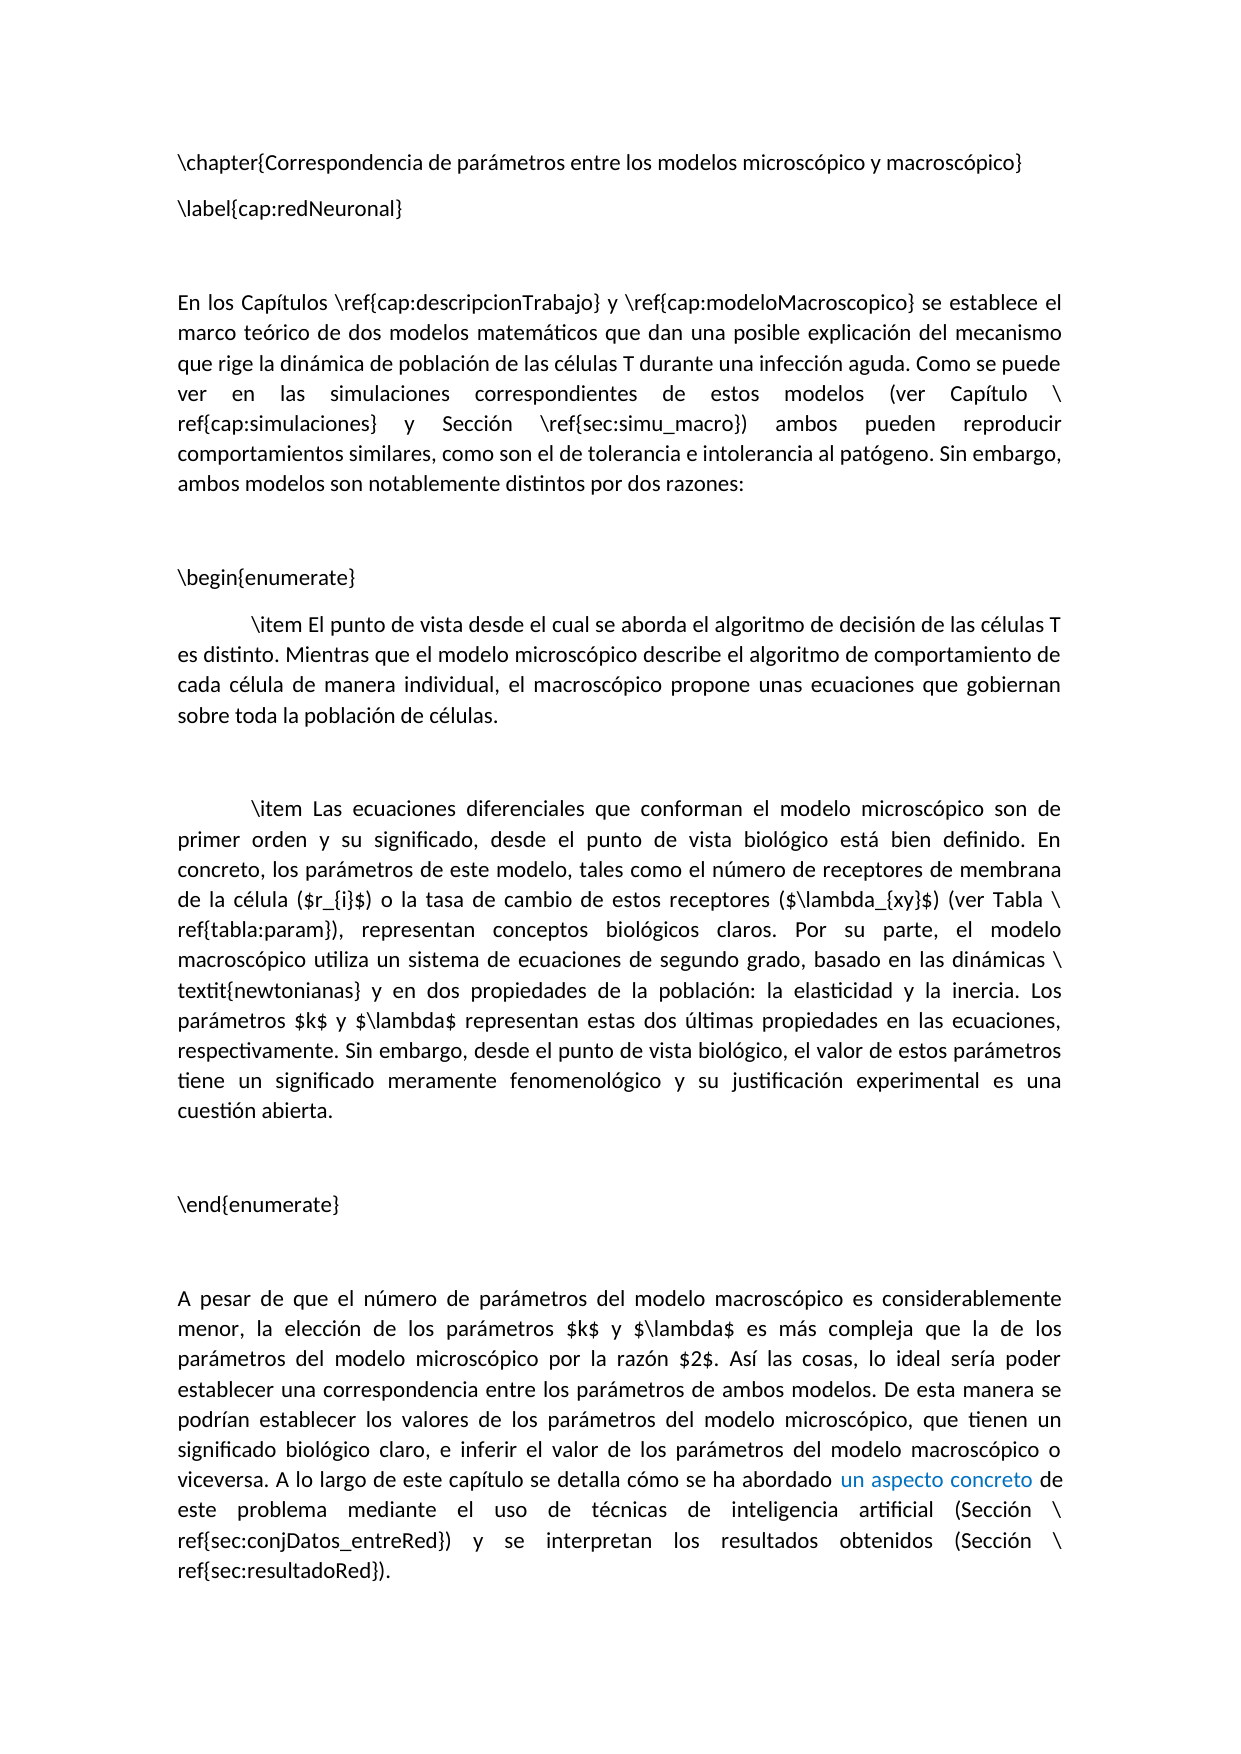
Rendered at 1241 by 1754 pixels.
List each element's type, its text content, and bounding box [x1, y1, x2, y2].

text \label{cap:redNeuronal} [177, 194, 1063, 222]
text En los Capítulos \ref{cap:descripcionTrabajo} y \ref{cap:modeloMacroscopico} se establece el marco teórico de dos modelos matemáticos que dan una posible explicación del mecanismo que rige la dinámica de población de las células T durante una infección aguda. Como se puede ver en las simulaciones correspondientes de estos modelos (ver Capítulo \ref{cap:simulaciones} y Sección \ref{sec:simu_macro}) ambos pueden reproducir comportamientos similares, como son el de tolerancia e intolerancia al patógeno. Sin embargo, ambos modelos son notablemente distintos por dos razones: [177, 288, 1063, 497]
text \item El punto de vista desde el cual se aborda el algoritmo de decisión de las células T es distinto. Mientras que el modelo microscópico describe el algoritmo de comportamiento de cada célula de manera individual, el macroscópico propone unas ecuaciones que gobiernan sobre toda la población de células. [177, 610, 1063, 729]
text \item Las ecuaciones diferenciales que conforman el modelo microscópico son de primer orden y su significado, desde el punto de vista biológico está bien definido. En concreto, los parámetros de este modelo, tales como el número de receptores de membrana de la célula ($r_{i}$) o la tasa de cambio de estos receptores ($\lambda_{xy}$) (ver Tabla \ref{tabla:param}), representan conceptos biológicos claros. Por su parte, el modelo macroscópico utiliza un sistema de ecuaciones de segundo grado, basado en las dinámicas \textit{newtonianas} y en dos propiedades de la población: la elasticidad y la inercia. Los parámetros $k$ y $\lambda$ representan estas dos últimas propiedades en las ecuaciones, respectivamente. Sin embargo, desde el punto de vista biológico, el valor de estos parámetros tiene un significado meramente fenomenológico y su justificación experimental es una cuestión abierta. [177, 794, 1063, 1124]
text A pesar de que el número de parámetros del modelo macroscópico es considerablemente menor, la elección de los parámetros $k$ y $\lambda$ es más compleja que la de los parámetros del modelo microscópico por la razón $2$. Así las cosas, lo ideal sería poder establecer una correspondencia entre los parámetros de ambos modelos. De esta manera se podrían establecer los valores de los parámetros del modelo microscópico, que tienen un significado biológico claro, e inferir el valor de los parámetros del modelo macroscópico o viceversa. A lo largo de este capítulo se detalla cómo se ha abordado un aspecto concreto de este problema mediante el uso de técnicas de inteligencia artificial (Sección \ref{sec:conjDatos_entreRed}) y se interpretan los resultados obtenidos (Sección \ref{sec:resultadoRed}). [177, 1284, 1063, 1584]
text \end{enumerate} [177, 1190, 1063, 1218]
text \begin{enumerate} [177, 563, 1063, 591]
text \chapter{Correspondencia de parámetros entre los modelos microscópico y macroscópico} [177, 148, 1063, 176]
